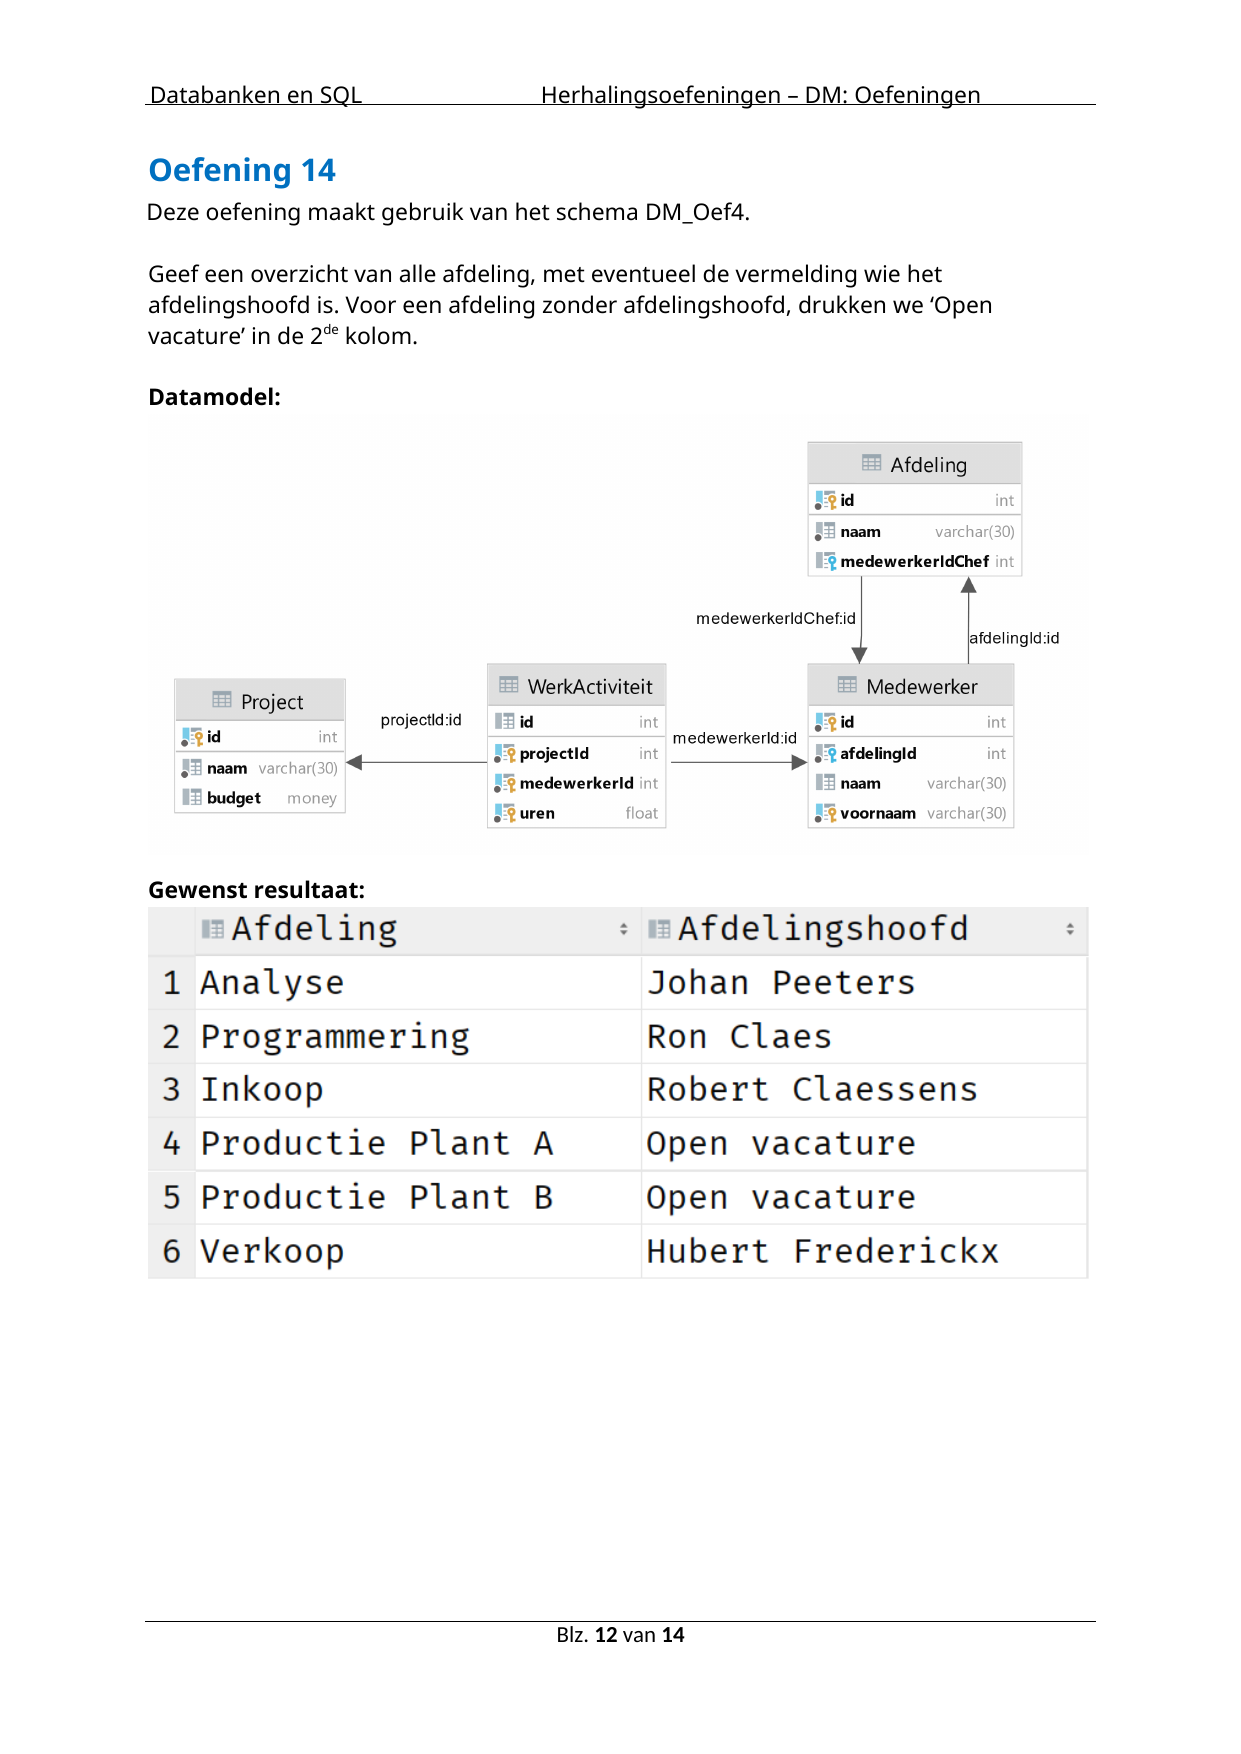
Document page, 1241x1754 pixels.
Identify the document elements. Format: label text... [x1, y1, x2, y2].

picture [148, 907, 1090, 1280]
subtitle Datamodel: [148, 381, 1089, 412]
subtitle Gewenst resultaat: [148, 873, 1089, 905]
subtitle Oefening 14 [148, 148, 1089, 191]
text Geef een overzicht van alle afdeling, met eventueel de vermelding wie het afdelingshoofd is. Voor een afdeling zonder afdelingshoofd, drukken we ‘Open vacature’ in de 2de kolom. [148, 258, 1089, 351]
picture [147, 414, 1090, 855]
text Deze oefening maakt gebruik van het schema DM_Oef4. [146, 196, 1089, 227]
